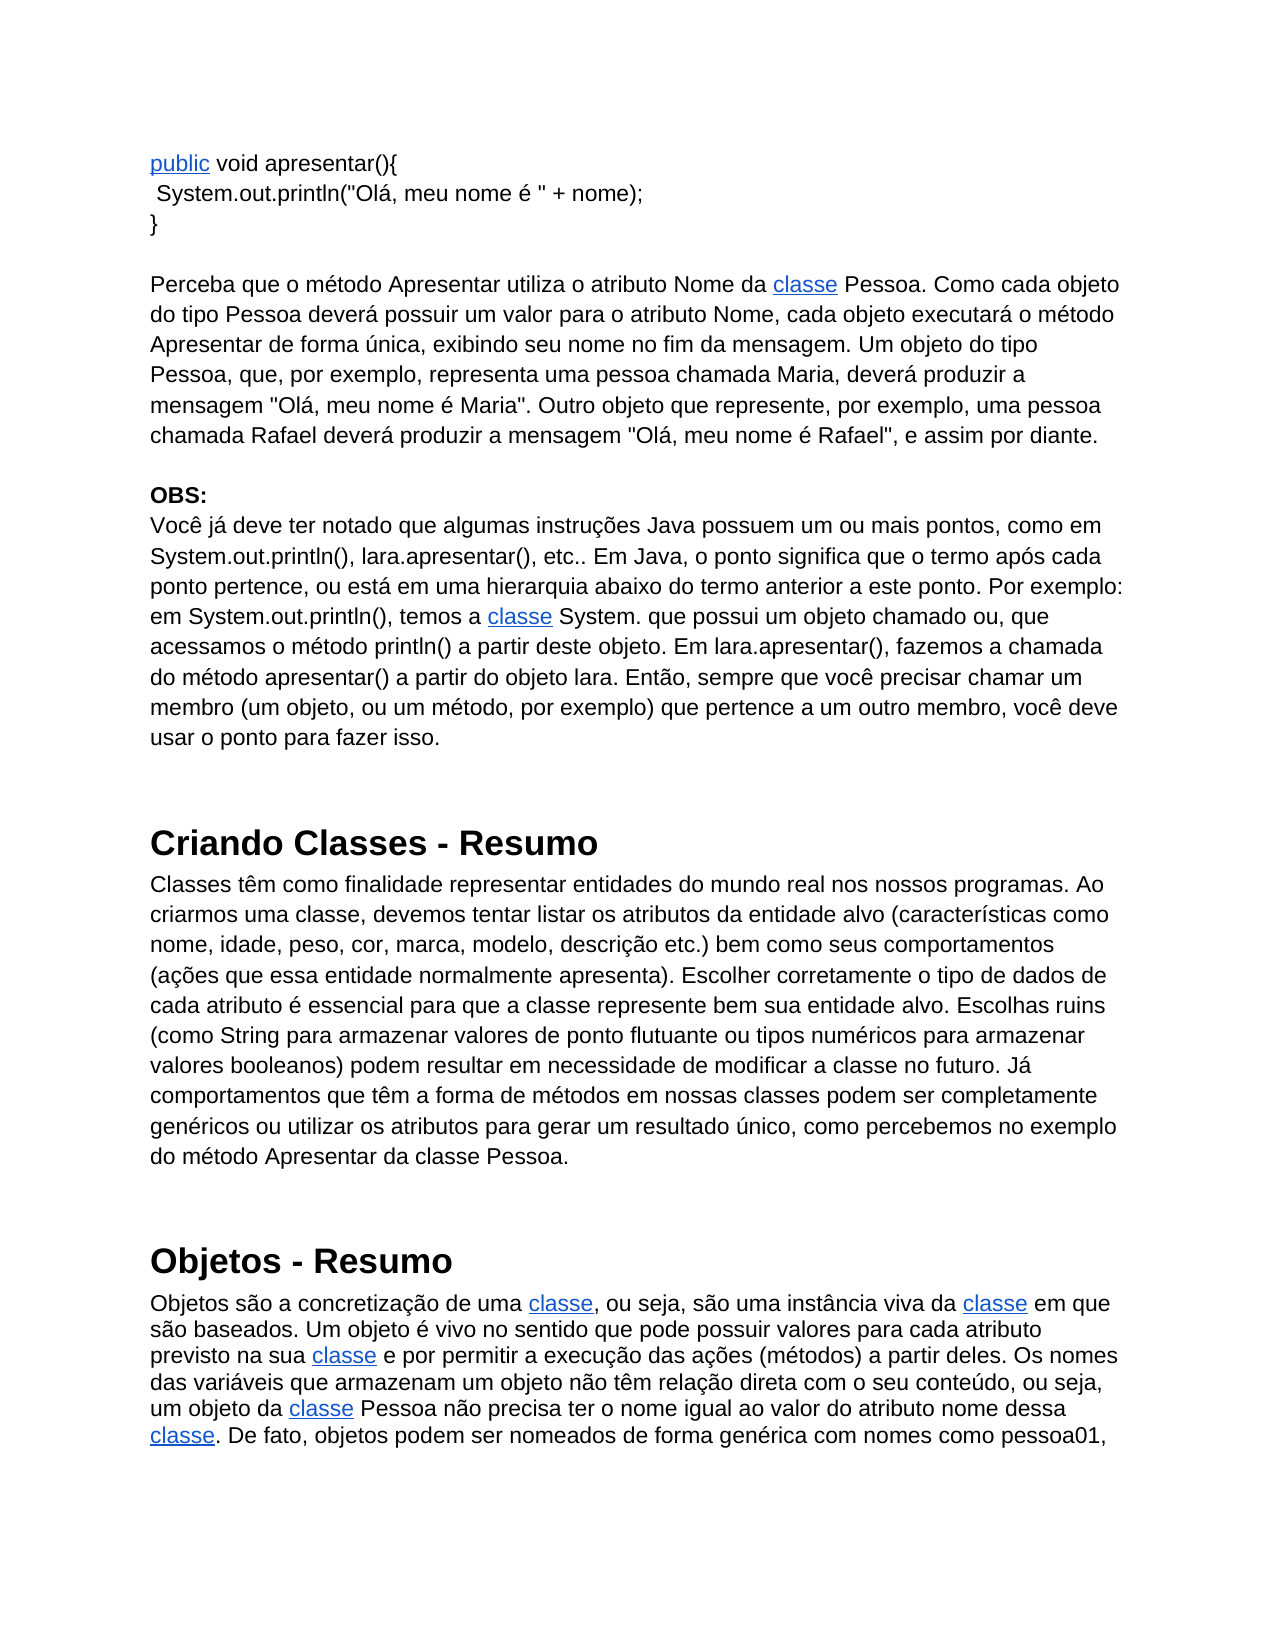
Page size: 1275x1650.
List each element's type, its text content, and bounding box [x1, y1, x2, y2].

text } [150, 210, 1125, 237]
subtitle Criando Classes - Resumo [150, 822, 1125, 863]
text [150, 1290, 1125, 1448]
text Classes têm como finalidade representar entidades do mundo real nos nossos programas. Ao criarmos uma classe, devemos tentar listar os atributos da entidade alvo (características como nome, idade, peso, cor, marca, modelo, descrição etc.) bem como seus comportamentos (ações que essa entidade normalmente apresenta). Escolher corretamente o tipo de dados de cada atributo é essencial para que a classe represente bem sua entidade alvo. Escolhas ruins (como String para armazenar valores de ponto flutuante ou tipos numéricos para armazenar valores booleanos) podem resultar em necessidade de modificar a classe no futuro. Já comportamentos que têm a forma de métodos em nossas classes podem ser completamente genéricos ou utilizar os atributos para gerar um resultado único, como percebemos no exemplo do método Apresentar da classe Pessoa. [150, 871, 1125, 1169]
text OBS: [150, 482, 1125, 509]
text Perceba que o método Apresentar utiliza o atributo Nome da classe Pessoa. Como cada objeto do tipo Pessoa deverá possuir um valor para o atributo Nome, cada objeto executará o método Apresentar de forma única, exibindo seu nome no fim da mensagem. Um objeto do tipo Pessoa, que, por exemplo, representa uma pessoa chamada Maria, deverá produzir a mensagem "Olá, meu nome é Maria". Outro objeto que represente, por exemplo, uma pessoa chamada Rafael deverá produzir a mensagem "Olá, meu nome é Rafael", e assim por diante. [150, 271, 1125, 448]
text Você já deve ter notado que algumas instruções Java possuem um ou mais pontos, como em System.out.println(), lara.apresentar(), etc.. Em Java, o ponto significa que o termo após cada ponto pertence, ou está em uma hierarquia abaixo do termo anterior a este ponto. Por exemplo: em System.out.println(), temos a classe System. que possui um objeto chamado ou, que acessamos o método println() a partir deste objeto. Em lara.apresentar(), fazemos a chamada do método apresentar() a partir do objeto lara. Então, sempre que você precisar chamar um membro (um objeto, ou um método, por exemplo) que pertence a um outro membro, você deve usar o ponto para fazer isso. [150, 512, 1125, 750]
text System.out.println("Olá, meu nome é " + nome); [150, 180, 1125, 207]
text public void apresentar(){ [150, 150, 1125, 176]
subtitle Objetos - Resumo [150, 1241, 1125, 1281]
